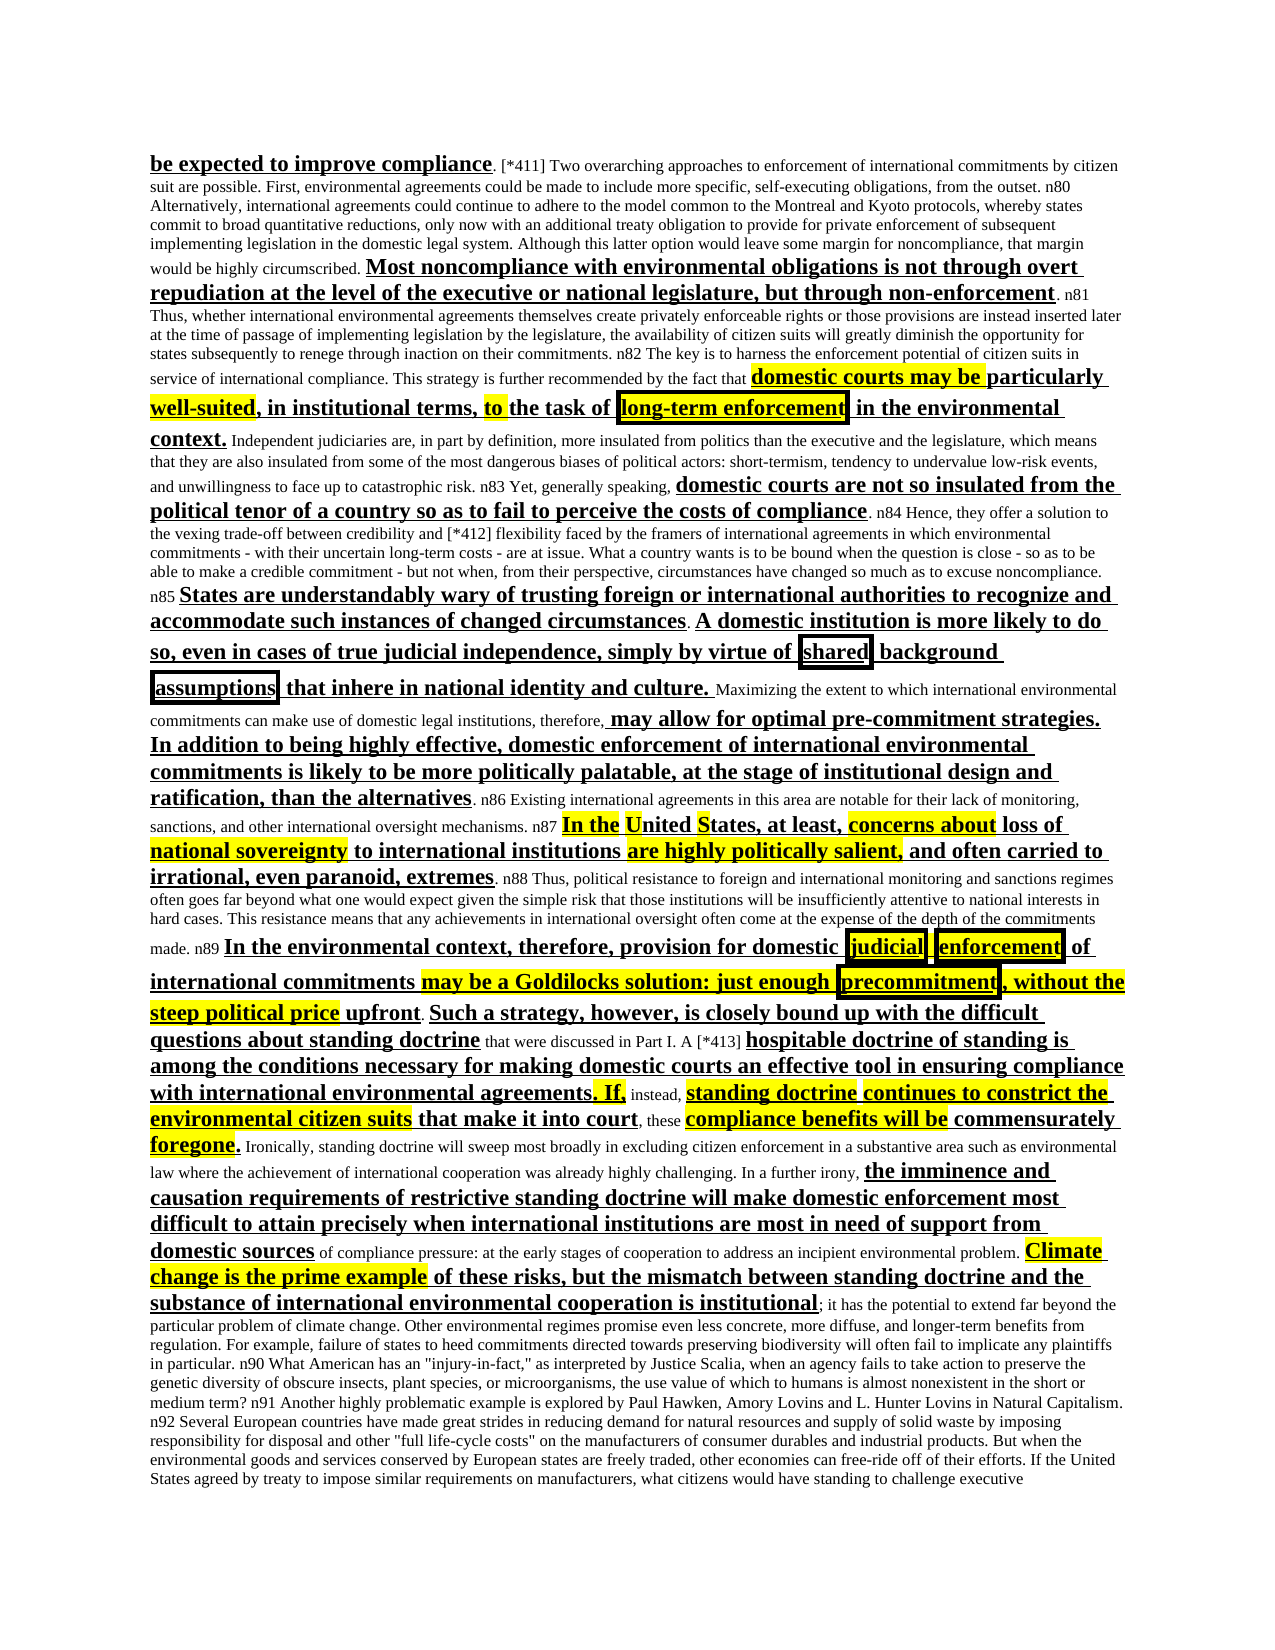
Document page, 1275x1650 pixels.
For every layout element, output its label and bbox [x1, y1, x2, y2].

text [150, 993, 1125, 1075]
text [150, 150, 1125, 991]
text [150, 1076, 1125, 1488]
